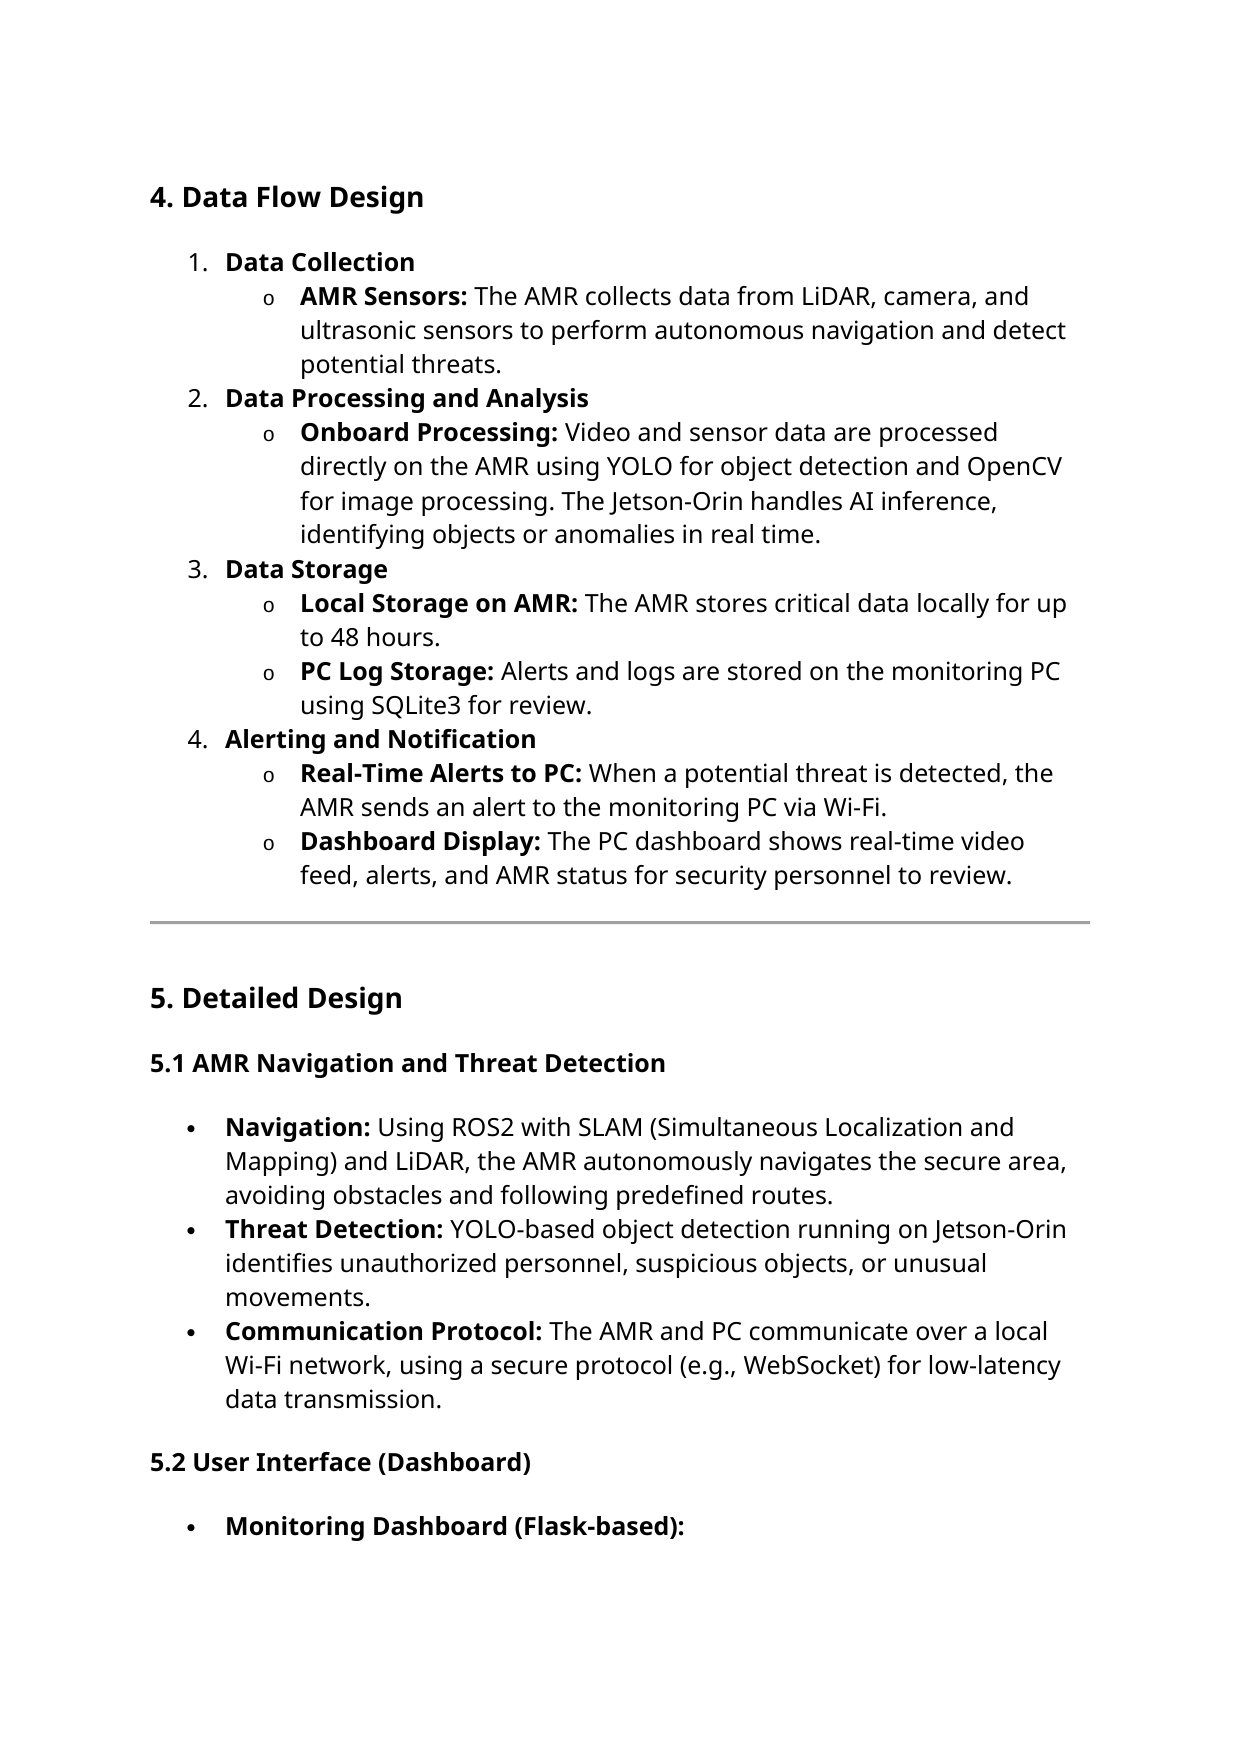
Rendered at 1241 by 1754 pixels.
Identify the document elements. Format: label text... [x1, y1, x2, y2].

text 5. Detailed Design [150, 979, 1090, 1017]
list AMR Sensors: The AMR collects data from LiDAR, camera, and ultrasonic sensors to perform autonomous navigation and detect potential threats. [262, 279, 1090, 381]
list Communication Protocol: The AMR and PC communicate over a local Wi-Fi network, using a secure protocol (e.g., WebSocket) for low-latency data transmission. [187, 1314, 1090, 1416]
list Data Collection [187, 245, 1090, 279]
list Local Storage on AMR: The AMR stores critical data locally for up to 48 hours. [262, 585, 1090, 653]
list PC Log Storage: Alerts and logs are stored on the monitoring PC using SQLite3 for review. [262, 653, 1090, 722]
list Alerting and Notification [187, 722, 1090, 756]
text 5.2 User Interface (Dashboard) [150, 1445, 1090, 1479]
text 5.1 AMR Navigation and Threat Detection [150, 1046, 1090, 1080]
list Dashboard Display: The PC dashboard shows real-time video feed, alerts, and AMR status for security personnel to review. [262, 824, 1090, 892]
list Data Processing and Analysis [187, 381, 1090, 415]
list Navigation: Using ROS2 with SLAM (Simultaneous Localization and Mapping) and LiDAR, the AMR autonomously navigates the secure area, avoiding obstacles and following predefined routes. [187, 1109, 1090, 1212]
list Real-Time Alerts to PC: When a potential threat is detected, the AMR sends an alert to the monitoring PC via Wi-Fi. [262, 756, 1090, 824]
list Threat Detection: YOLO-based object detection running on Jetson-Orin identifies unauthorized personnel, suspicious objects, or unusual movements. [187, 1212, 1090, 1314]
list Monitoring Dashboard (Flask-based): [187, 1508, 1090, 1542]
list Data Storage [187, 551, 1090, 585]
list Onboard Processing: Video and sensor data are processed directly on the AMR using YOLO for object detection and OpenCV for image processing. The Jetson-Orin handles AI inference, identifying objects or anomalies in real time. [262, 415, 1090, 551]
text 4. Data Flow Design [150, 177, 1090, 216]
